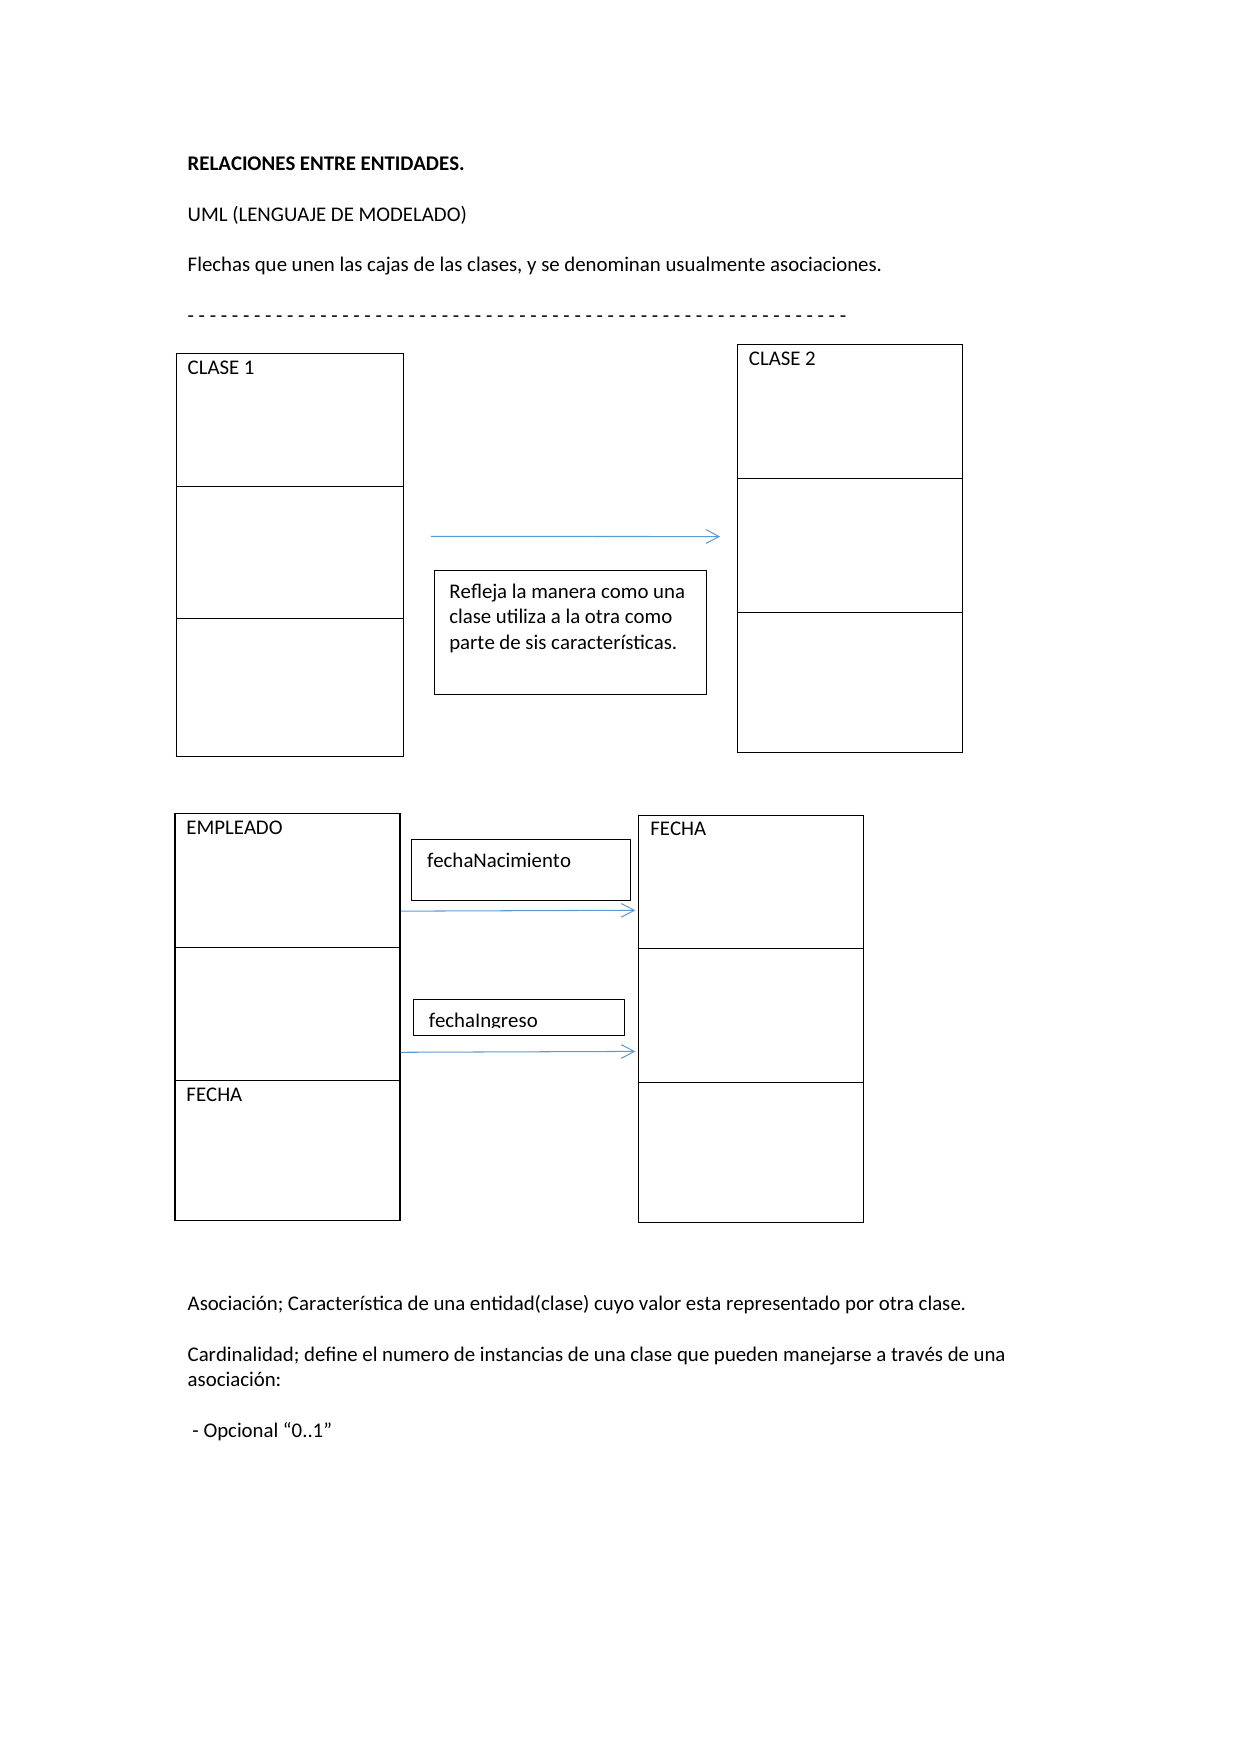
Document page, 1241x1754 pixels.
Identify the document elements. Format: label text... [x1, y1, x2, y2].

text UML (LENGUAJE DE MODELADO) [187, 201, 1053, 226]
text Asociación; Característica de una entidad(clase) cuyo valor esta representado por otra clase. [187, 1290, 1053, 1316]
table_cell [176, 948, 399, 1080]
text RELACIONES ENTRE ENTIDADES. [187, 150, 1053, 175]
text - - - - - - - - - - - - - - - - - - - - - - - - - - - - - - - - - - - - - - - - - - - - - - - - - - - - - - - - - - - - [187, 302, 1053, 328]
table_cell [639, 949, 863, 1082]
table_header CLASE 1 [177, 354, 403, 486]
text Cardinalidad; define el numero de instancias de una clase que pueden manejarse a través de una asociación: [187, 1341, 1053, 1392]
table_header CLASE 2 [738, 345, 962, 478]
table_cell [177, 487, 403, 618]
table_cell [177, 619, 403, 756]
text - Opcional “0..1” [187, 1417, 1053, 1443]
table_cell [738, 613, 962, 752]
table_cell [738, 479, 962, 612]
table_header EMPLEADO [176, 814, 399, 947]
table_header FECHA [639, 816, 863, 948]
text Flechas que unen las cajas de las clases, y se denominan usualmente asociaciones. [187, 252, 1053, 277]
table_cell FECHA [176, 1081, 399, 1220]
table_cell [639, 1083, 863, 1222]
